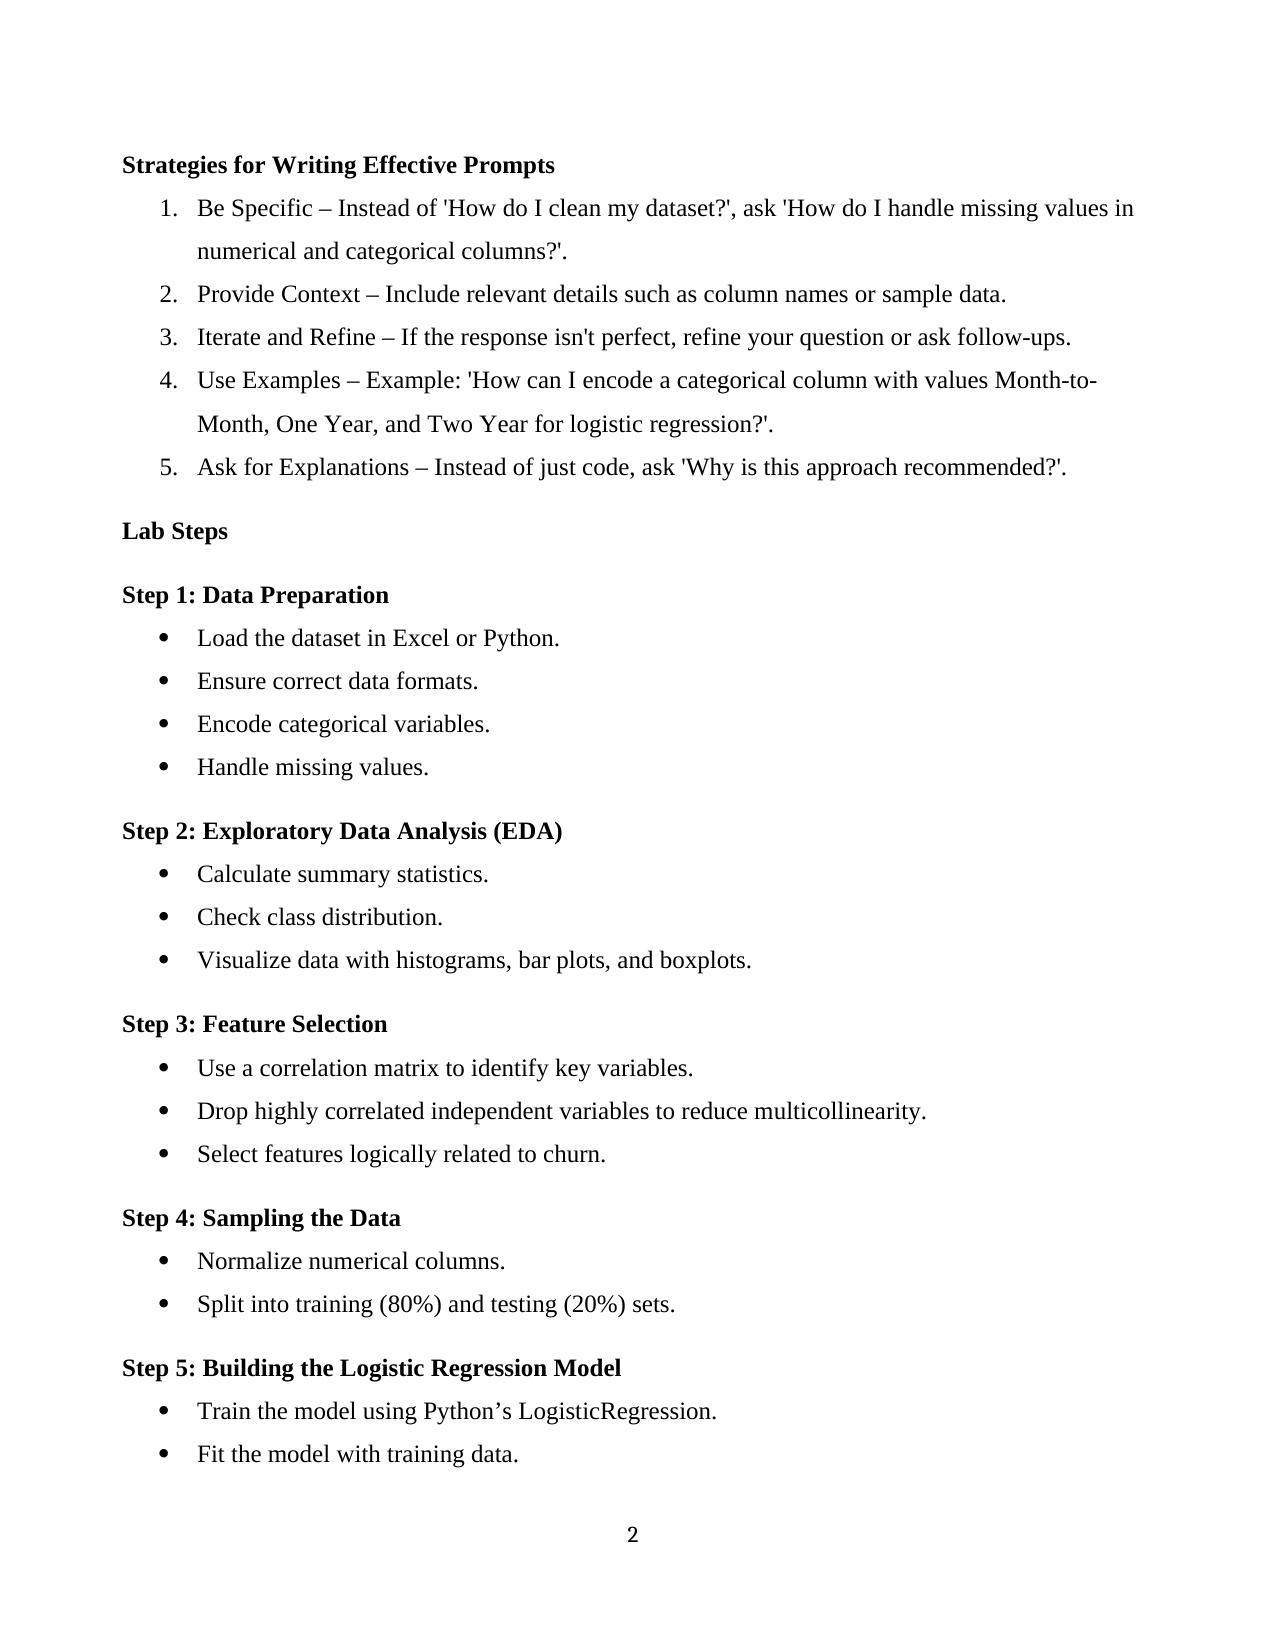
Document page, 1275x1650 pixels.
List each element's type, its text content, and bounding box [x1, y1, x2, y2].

list Use a correlation matrix to identify key variables. [159, 1053, 1144, 1081]
subtitle Step 3: Feature Selection [122, 1009, 1144, 1038]
list Encode categorical variables. [159, 709, 1144, 738]
list Drop highly correlated independent variables to reduce multicollinearity. [159, 1096, 1144, 1124]
list Ask for Explanations – Instead of just code, ask 'Why is this approach recommended?'. [159, 452, 1144, 481]
list Use Examples – Example: 'How can I encode a categorical column with values Month-to-Month, One Year, and Two Year for logistic regression?'. [159, 366, 1144, 437]
list Check class distribution. [159, 902, 1144, 931]
subtitle Step 4: Sampling the Data [122, 1203, 1144, 1232]
list Be Specific – Instead of 'How do I clean my dataset?', ask 'How do I handle missing values in numerical and categorical columns?'. [159, 193, 1144, 265]
list Handle missing values. [159, 752, 1144, 781]
list Select features logically related to churn. [159, 1139, 1144, 1168]
list Split into training (80%) and testing (20%) sets. [159, 1289, 1144, 1318]
list Train the model using Python’s LogisticRegression. [159, 1396, 1144, 1425]
list Visualize data with histograms, bar plots, and boxplots. [159, 946, 1144, 974]
list Fit the model with training data. [159, 1439, 1144, 1468]
subtitle Strategies for Writing Effective Prompts [122, 150, 1144, 179]
list Ensure correct data formats. [159, 666, 1144, 695]
list Normalize numerical columns. [159, 1246, 1144, 1275]
subtitle Lab Steps [122, 516, 1144, 544]
subtitle Step 1: Data Preparation [122, 580, 1144, 608]
list Calculate summary statistics. [159, 859, 1144, 888]
subtitle Step 2: Exploratory Data Analysis (EDA) [122, 816, 1144, 845]
subtitle Step 5: Building the Logistic Regression Model [122, 1353, 1144, 1382]
list Provide Context – Include relevant details such as column names or sample data. [159, 279, 1144, 308]
list Iterate and Refine – If the response isn't perfect, refine your question or ask follow-ups. [159, 322, 1144, 351]
list Load the dataset in Excel or Python. [159, 623, 1144, 652]
